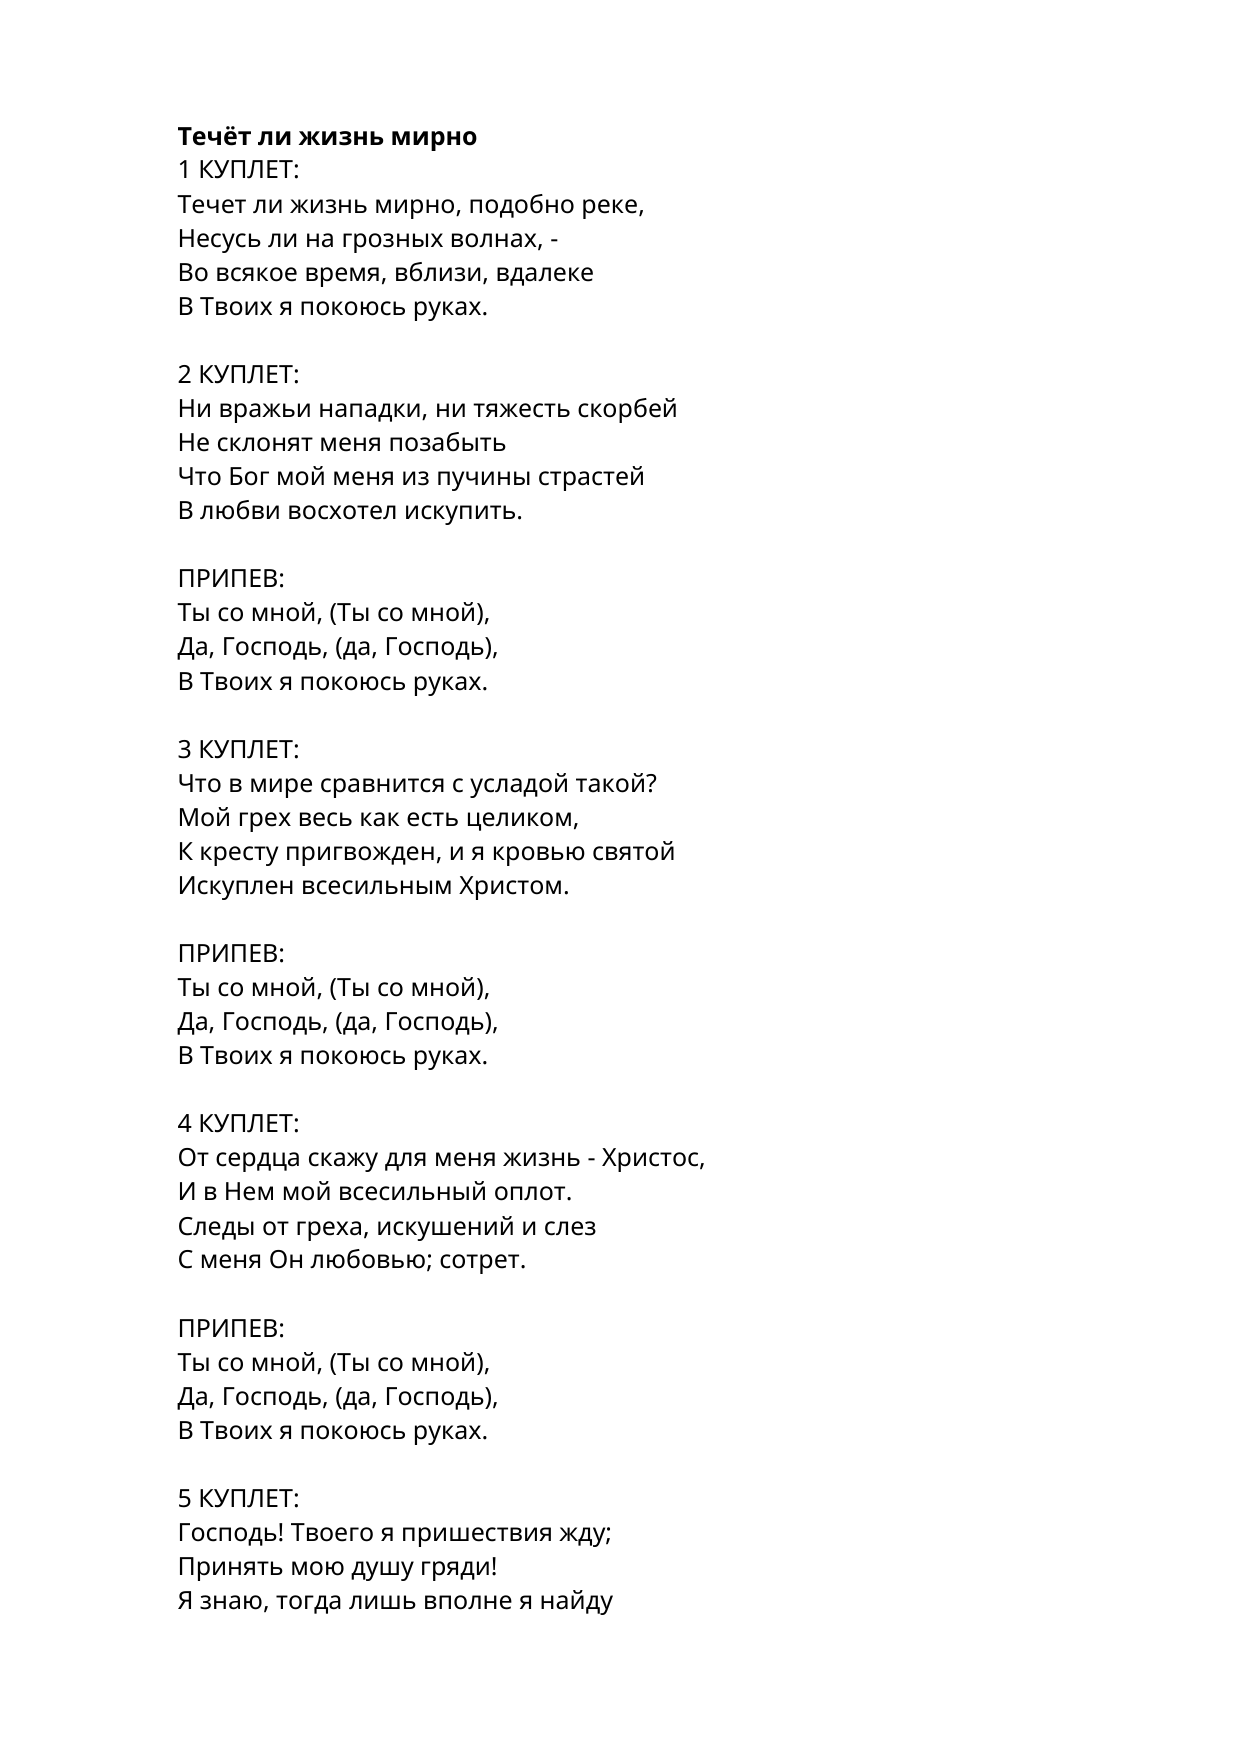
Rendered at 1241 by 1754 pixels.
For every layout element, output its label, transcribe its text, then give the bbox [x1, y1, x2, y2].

text Течёт ли жизнь мирно [177, 118, 1152, 152]
text В Твоих я покоюсь руках. [177, 1038, 1152, 1072]
text ПРИПЕВ: [177, 1310, 1152, 1344]
text С меня Он любовью; сотрет. [177, 1242, 1152, 1276]
text Что в мире сравнится с усладой такой? [177, 765, 1152, 799]
text Господь! Твоего я пришествия жду; [177, 1515, 1152, 1549]
text В Твоих я покоюсь руках. [177, 288, 1152, 322]
text Ты со мной, (Ты со мной), [177, 595, 1152, 629]
text Несусь ли на грозных волнах, - [177, 220, 1152, 254]
text Ты со мной, (Ты со мной), [177, 970, 1152, 1004]
text Я знаю, тогда лишь вполне я найду [177, 1583, 1152, 1617]
text Да, Господь, (да, Господь), [177, 1378, 1152, 1412]
text ПРИПЕВ: [177, 936, 1152, 970]
text Следы от греха, искушений и слез [177, 1208, 1152, 1242]
text 4 КУПЛЕТ: [177, 1106, 1152, 1140]
text Что Бог мой меня из пучины страстей [177, 459, 1152, 493]
text 5 КУПЛЕТ: [177, 1481, 1152, 1515]
text Искуплен всесильным Христом. [177, 867, 1152, 902]
text К кресту пригвожден, и я кровью святой [177, 833, 1152, 867]
text 3 КУПЛЕТ: [177, 731, 1152, 765]
text 1 КУПЛЕТ: [177, 152, 1152, 186]
text ПРИПЕВ: [177, 561, 1152, 595]
text В любви восхотел искупить. [177, 493, 1152, 527]
text От сердца скажу для меня жизнь - Христос, [177, 1140, 1152, 1174]
text Мой грех весь как есть целиком, [177, 799, 1152, 833]
text И в Нем мой всесильный оплот. [177, 1174, 1152, 1208]
text Ни вражьи нападки, ни тяжесть скорбей [177, 391, 1152, 425]
text Да, Господь, (да, Господь), [177, 629, 1152, 663]
text Ты со мной, (Ты со мной), [177, 1344, 1152, 1378]
text Течет ли жизнь мирно, подобно реке, [177, 186, 1152, 220]
text Не склонят меня позабыть [177, 425, 1152, 459]
text Принять мою душу гряди! [177, 1549, 1152, 1583]
text Во всякое время, вблизи, вдалеке [177, 254, 1152, 288]
text Да, Господь, (да, Господь), [177, 1004, 1152, 1038]
text В Твоих я покоюсь руках. [177, 663, 1152, 697]
text 2 КУПЛЕТ: [177, 357, 1152, 391]
text В Твоих я покоюсь руках. [177, 1412, 1152, 1447]
